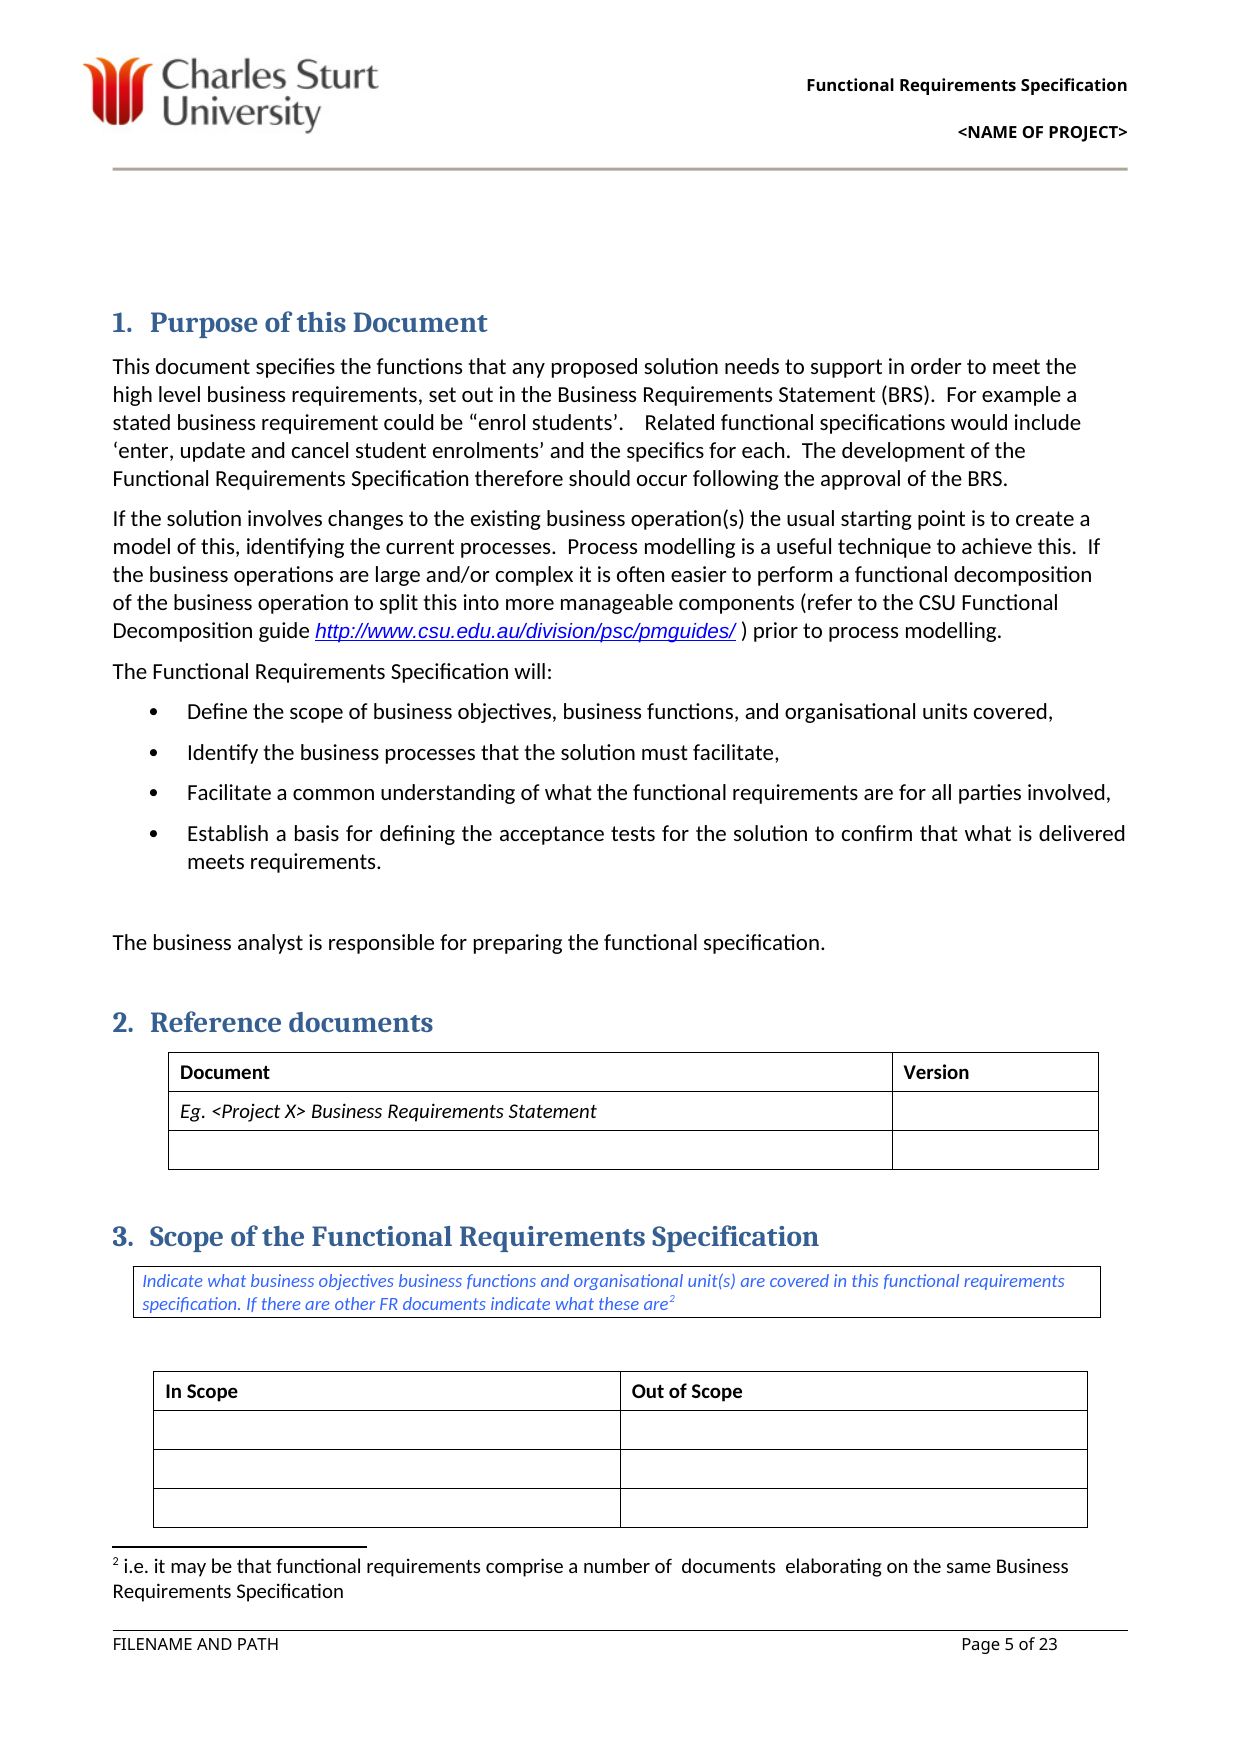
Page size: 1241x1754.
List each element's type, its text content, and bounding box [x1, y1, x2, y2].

table_cell [621, 1411, 1087, 1449]
table_cell [621, 1450, 1087, 1488]
subtitle Scope of the Functional Requirements Specification [112, 1220, 1128, 1254]
text The Functional Requirements Specification will: [112, 657, 1116, 685]
list Establish a basis for defining the acceptance tests for the solution to confirm that what is delivered meets requirements. [150, 819, 1128, 875]
table_header Document [169, 1053, 892, 1091]
subtitle Purpose of this Document [112, 306, 1128, 339]
table_cell [154, 1411, 620, 1449]
text The business analyst is responsible for preparing the functional specification. [112, 928, 1116, 956]
table_cell Eg. <Project X> Business Requirements Statement [169, 1092, 892, 1130]
table_cell [621, 1489, 1087, 1527]
list Identify the business processes that the solution must facilitate, [150, 738, 1128, 766]
table_header Out of Scope [621, 1372, 1087, 1410]
table_header Version [893, 1053, 1098, 1091]
table_cell [154, 1450, 620, 1488]
table_cell [893, 1092, 1098, 1130]
table_cell [893, 1131, 1098, 1169]
table_header In Scope [154, 1372, 620, 1410]
list Facilitate a common understanding of what the functional requirements are for all parties involved, [150, 778, 1128, 807]
table_cell [154, 1489, 620, 1527]
table_cell [169, 1131, 892, 1169]
text This document specifies the functions that any proposed solution needs to support in order to meet the high level business requirements, set out in the Business Requirements Statement (BRS). For example a stated business requirement could be “enrol students’. Related functional specifications would include ‘enter, update and cancel student enrolments’ and the specifics for each. The development of the Functional Requirements Specification therefore should occur following the approval of the BRS. [112, 352, 1116, 492]
picture [82, 54, 380, 135]
text If the solution involves changes to the existing business operation(s) the usual starting point is to create a model of this, identifying the current processes. Process modelling is a useful technique to achieve this. If the business operations are large and/or complex it is often easier to perform a functional decomposition of the business operation to split this into more manageable components (refer to the CSU Functional Decomposition guide http://www.csu.edu.au/division/psc/pmguides/ ) prior to process modelling. [112, 504, 1116, 644]
list Define the scope of business objectives, business functions, and organisational units covered, [150, 697, 1128, 726]
subtitle Reference documents [112, 1006, 1128, 1040]
text Indicate what business objectives business functions and organisational unit(s) are covered in this functional requirements specification. If there are other FR documents indicate what these are [134, 1267, 1100, 1317]
